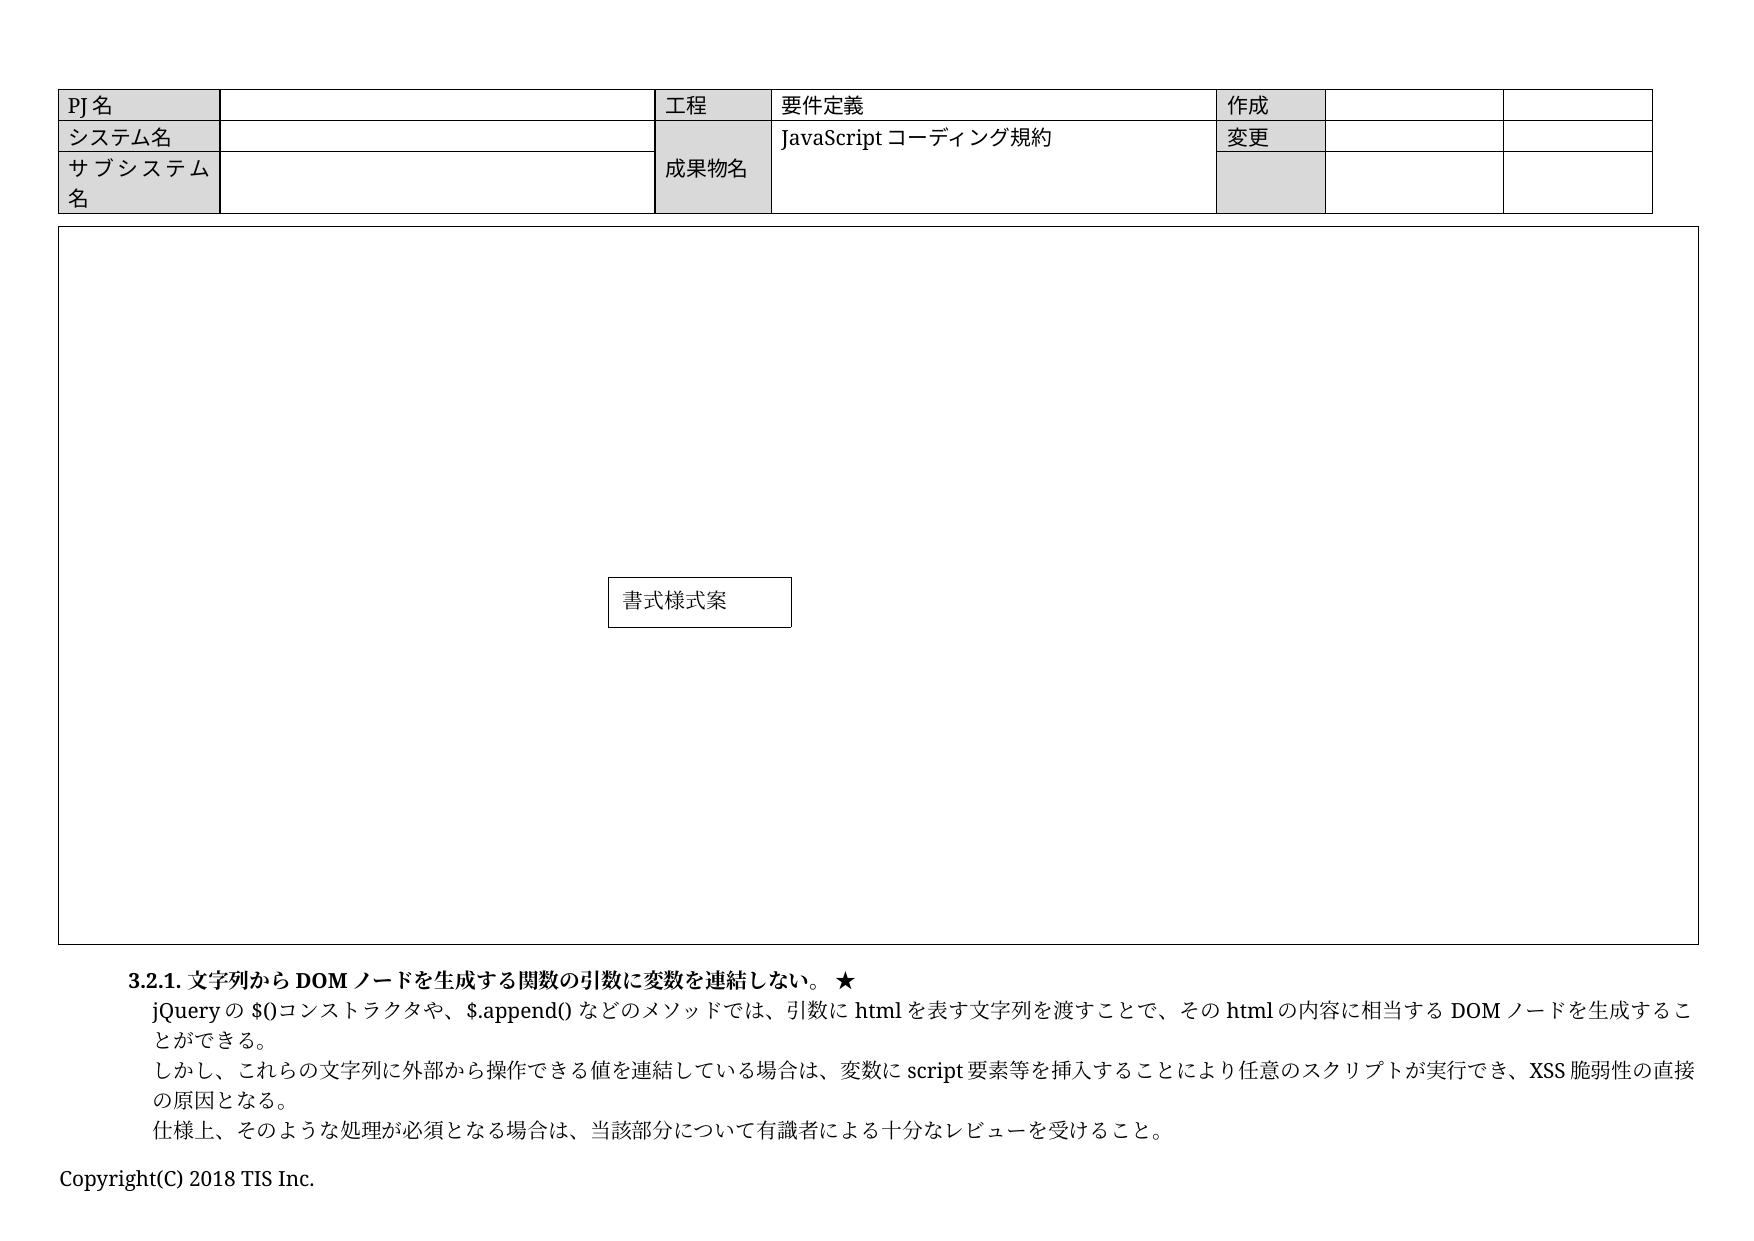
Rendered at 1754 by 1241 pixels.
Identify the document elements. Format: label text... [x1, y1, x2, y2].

text しかし、これらの文字列に外部から操作できる値を連結している場合は、変数にscript要素等を挿入することにより任意のスクリプトが実行でき、XSS脆弱性の直接の原因となる。 [152, 1054, 1695, 1114]
subtitle 文字列からDOMノードを生成する関数の引数に変数を連結しない。 ★ [128, 964, 1695, 994]
text jQueryの $()コンストラクタや、$.append() などのメソッドでは、引数にhtmlを表す文字列を渡すことで、そのhtmlの内容に相当するDOMノードを生成することができる。 [152, 994, 1695, 1054]
text 仕様上、そのような処理が必須となる場合は、当該部分について有識者による十分なレビューを受けること。 [152, 1114, 1695, 1144]
